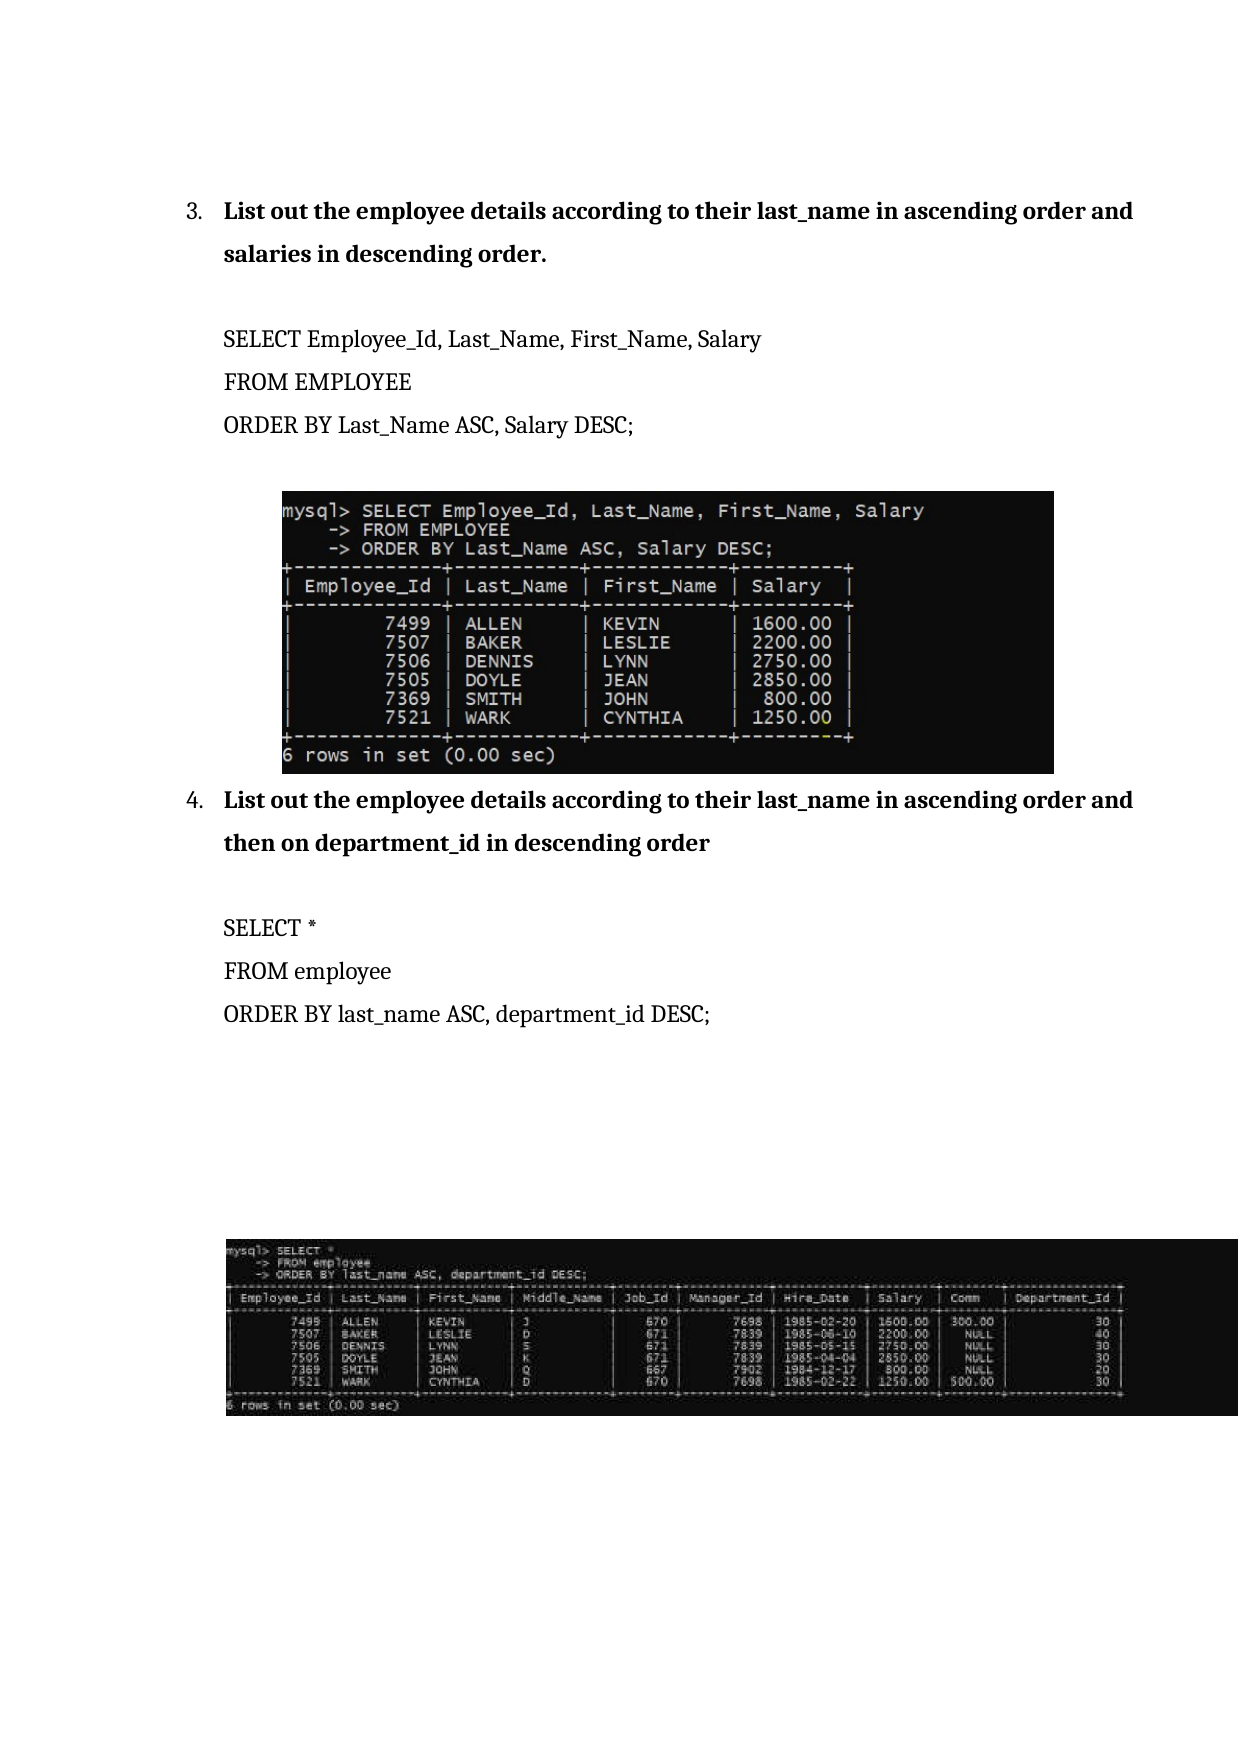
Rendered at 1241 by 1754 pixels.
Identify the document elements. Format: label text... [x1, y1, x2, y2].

list List out the employee details according to their last_name in ascending order and salaries in descending order. [186, 197, 1179, 268]
text FROM EMPLOYEE [223, 368, 1179, 397]
picture [225, 1238, 1238, 1416]
text SELECT Employee_Id, Last_Name, First_Name, Salary [223, 325, 1179, 354]
text SELECT * [223, 914, 1179, 942]
text ORDER BY last_name ASC, department_id DESC; [223, 999, 1179, 1028]
text ORDER BY Last_Name ASC, Salary DESC; [223, 411, 1179, 439]
text FROM employee [223, 957, 1179, 985]
list List out the employee details according to their last_name in ascending order and then on department_id in descending order [186, 786, 1179, 857]
picture [282, 491, 1054, 774]
